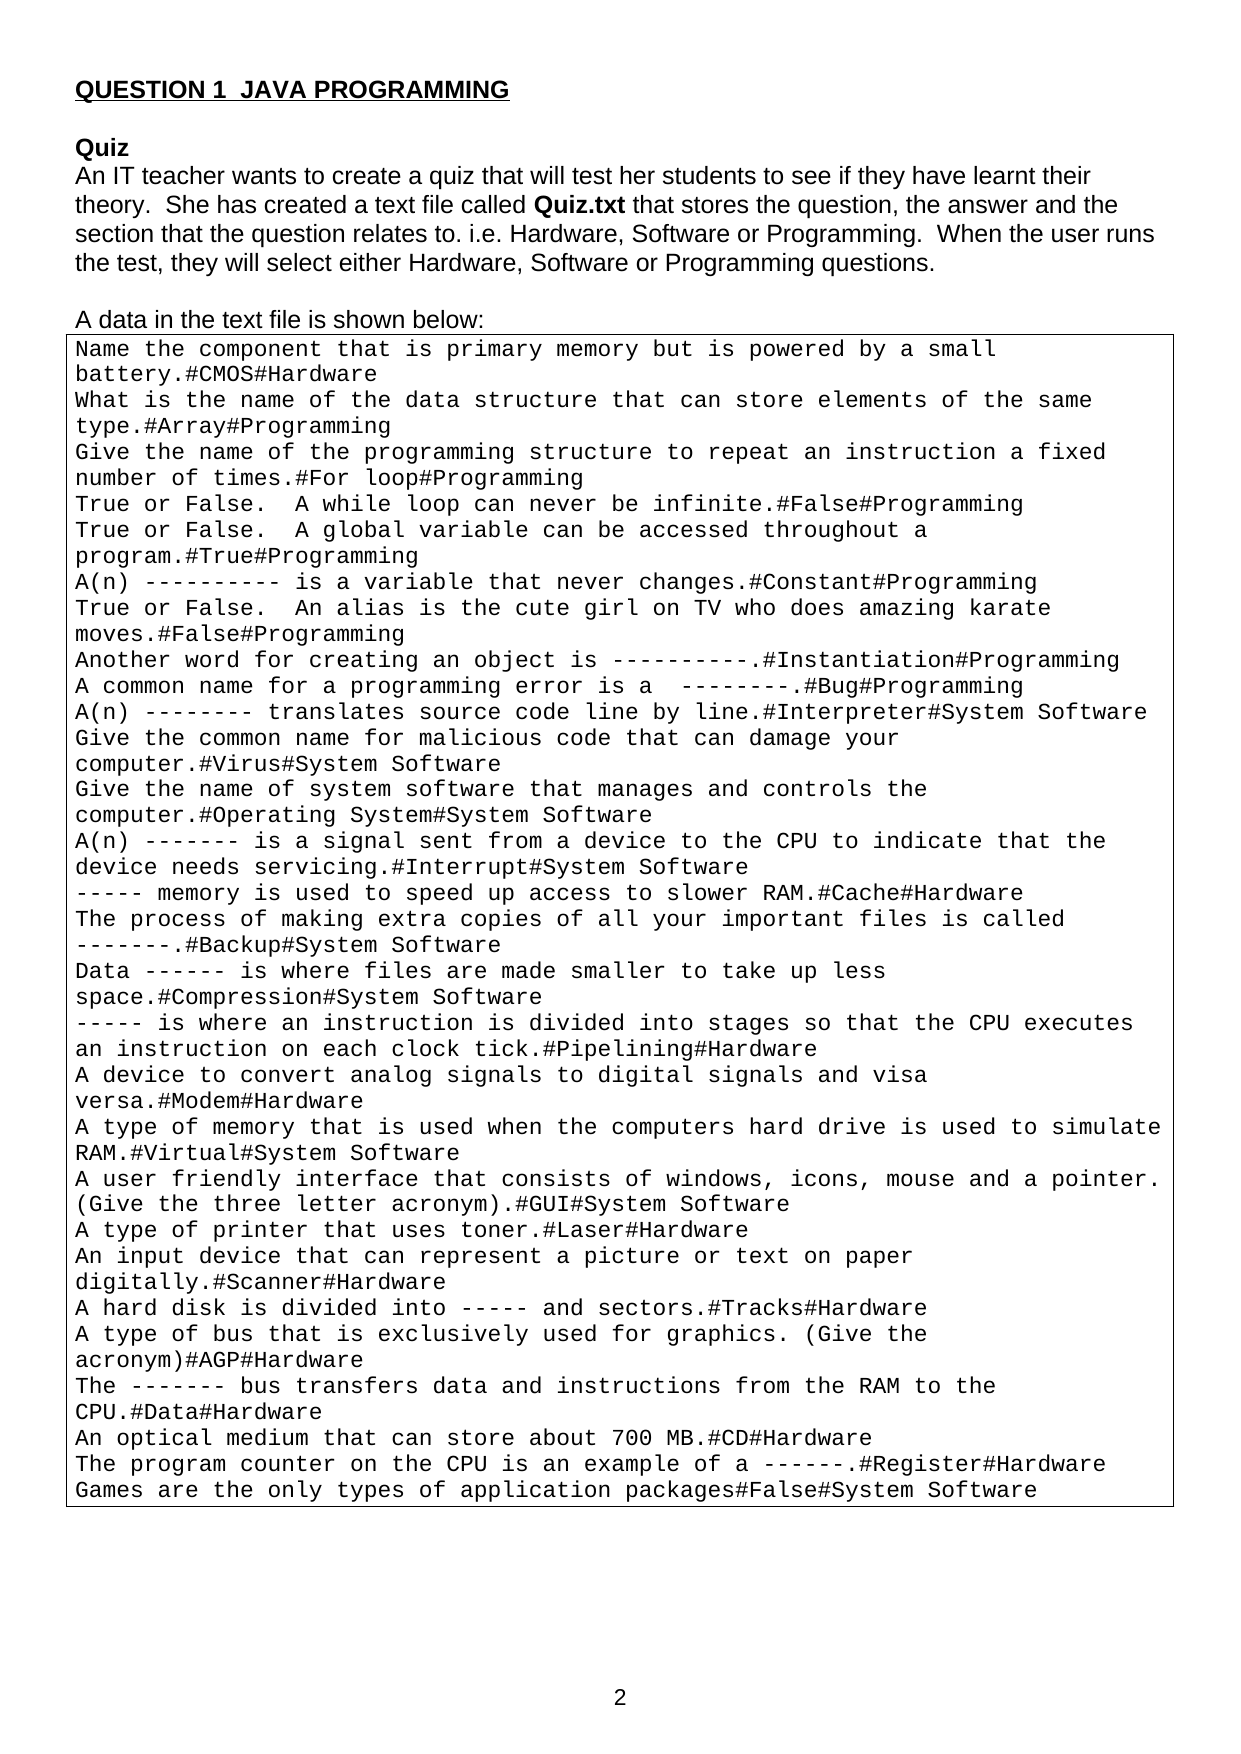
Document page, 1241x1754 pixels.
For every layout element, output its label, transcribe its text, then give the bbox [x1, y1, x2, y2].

text A(n) ------- is a signal sent from a device to the CPU to indicate that the device needs servicing.#Interrupt#System Software [75, 830, 1165, 882]
text A common name for a programming error is a --------.#Bug#Programming [75, 674, 1165, 700]
text Quiz [75, 132, 1165, 161]
text True or False. A while loop can never be infinite.#False#Programming [75, 492, 1165, 518]
text A type of memory that is used when the computers hard drive is used to simulate RAM.#Virtual#System Software [75, 1115, 1165, 1167]
text A device to convert analog signals to digital signals and visa versa.#Modem#Hardware [75, 1063, 1165, 1115]
text A type of bus that is exclusively used for graphics. (Give the acronym)#AGP#Hardware [75, 1322, 1165, 1374]
text An IT teacher wants to create a quiz that will test her students to see if they have learnt their theory. She has created a text file called Quiz.txt that stores the question, the answer and the section that the question relates to. i.e. Hardware, Software or Programming. When the user runs the test, they will select either Hardware, Software or Programming questions. [75, 161, 1165, 276]
text The ------- bus transfers data and instructions from the RAM to the CPU.#Data#Hardware [75, 1374, 1165, 1426]
text A data in the text file is shown below: [75, 305, 1165, 334]
text The process of making extra copies of all your important files is called -------.#Backup#System Software [75, 907, 1165, 959]
text Give the common name for malicious code that can damage your computer.#Virus#System Software [75, 726, 1165, 778]
text Games are the only types of application packages#False#System Software [67, 1475, 1173, 1506]
text A hard disk is divided into ----- and sectors.#Tracks#Hardware [75, 1297, 1165, 1322]
text A(n) -------- translates source code line by line.#Interpreter#System Software [75, 700, 1165, 726]
text A user friendly interface that consists of windows, icons, mouse and a pointer. (Give the three letter acronym).#GUI#System Software [75, 1167, 1165, 1219]
text QUESTION 1 JAVA PROGRAMMING [75, 75, 1165, 104]
text An input device that can represent a picture or text on paper digitally.#Scanner#Hardware [75, 1245, 1165, 1297]
text ----- memory is used to speed up access to slower RAM.#Cache#Hardware [75, 882, 1165, 907]
text An optical medium that can store about 700 MB.#CD#Hardware [75, 1426, 1165, 1452]
text Name the component that is primary memory but is powered by a small battery.#CMOS#Hardware [67, 335, 1173, 389]
text Another word for creating an object is ----------.#Instantiation#Programming [75, 648, 1165, 674]
text ----- is where an instruction is divided into stages so that the CPU executes an instruction on each clock tick.#Pipelining#Hardware [75, 1011, 1165, 1063]
text Data ------ is where files are made smaller to take up less space.#Compression#System Software [75, 959, 1165, 1011]
text A(n) ---------- is a variable that never changes.#Constant#Programming [75, 570, 1165, 596]
text A type of printer that uses toner.#Laser#Hardware [75, 1219, 1165, 1245]
text Give the name of the programming structure to repeat an instruction a fixed number of times.#For loop#Programming [75, 441, 1165, 492]
text What is the name of the data structure that can store elements of the same type.#Array#Programming [75, 389, 1165, 441]
text Give the name of system software that manages and controls the computer.#Operating System#System Software [75, 778, 1165, 830]
text True or False. An alias is the cute girl on TV who does amazing karate moves.#False#Programming [75, 596, 1165, 648]
text The program counter on the CPU is an example of a ------.#Register#Hardware [75, 1452, 1165, 1475]
text True or False. A global variable can be accessed throughout a program.#True#Programming [75, 518, 1165, 570]
